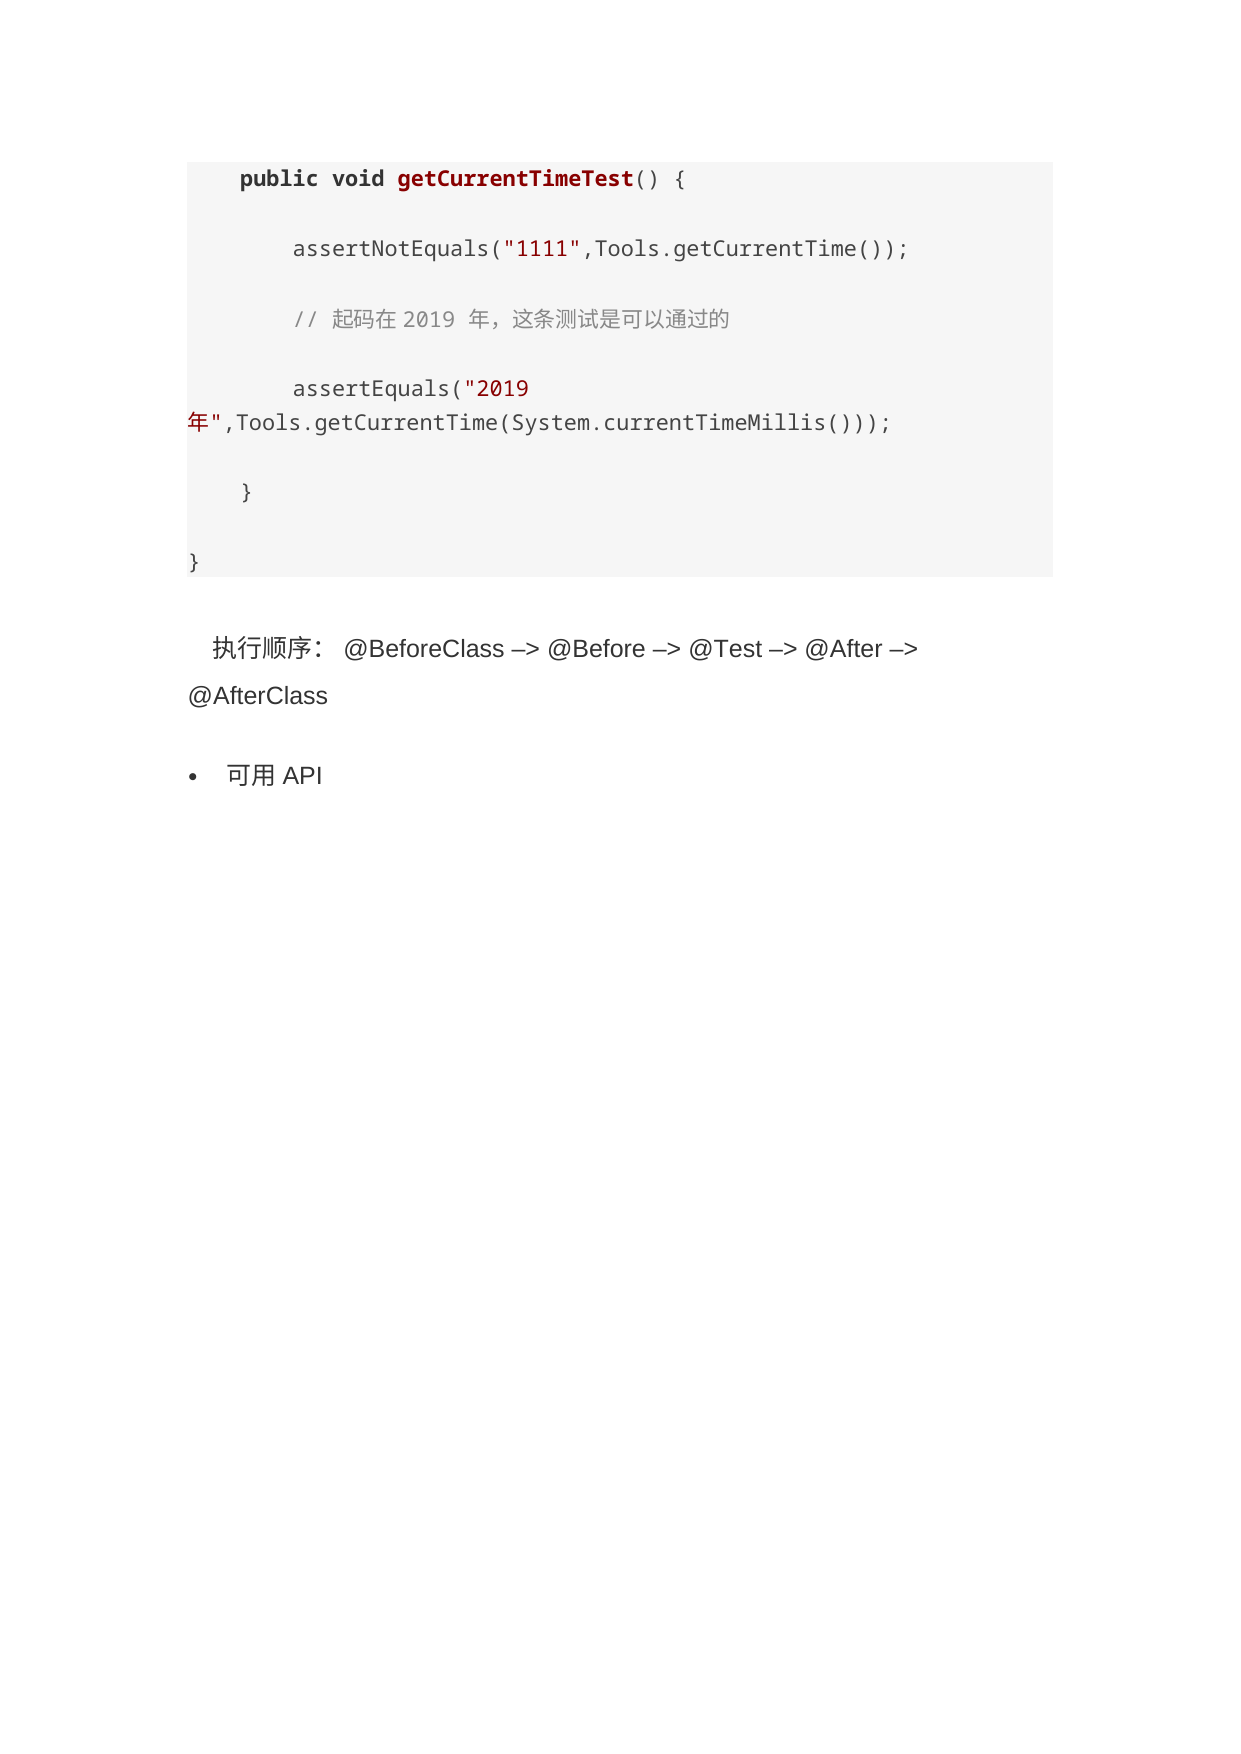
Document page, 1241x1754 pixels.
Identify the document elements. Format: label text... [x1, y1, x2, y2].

text } [187, 474, 1053, 507]
text assertEquals("2019年",Tools.getCurrentTime(System.currentTimeMillis())); [187, 372, 1053, 437]
text 执行顺序： @BeforeClass –> @Before –> @Test –> @After –> @AfterClass [187, 614, 1053, 712]
list 可用 API [189, 741, 1053, 806]
text assertNotEquals("1111",Tools.getCurrentTime()); [187, 232, 1053, 264]
text } [187, 544, 1053, 577]
text public void getCurrentTimeTest() { [187, 162, 1053, 194]
text // 起码在 2019 年，这条测试是可以通过的 [187, 302, 1053, 334]
